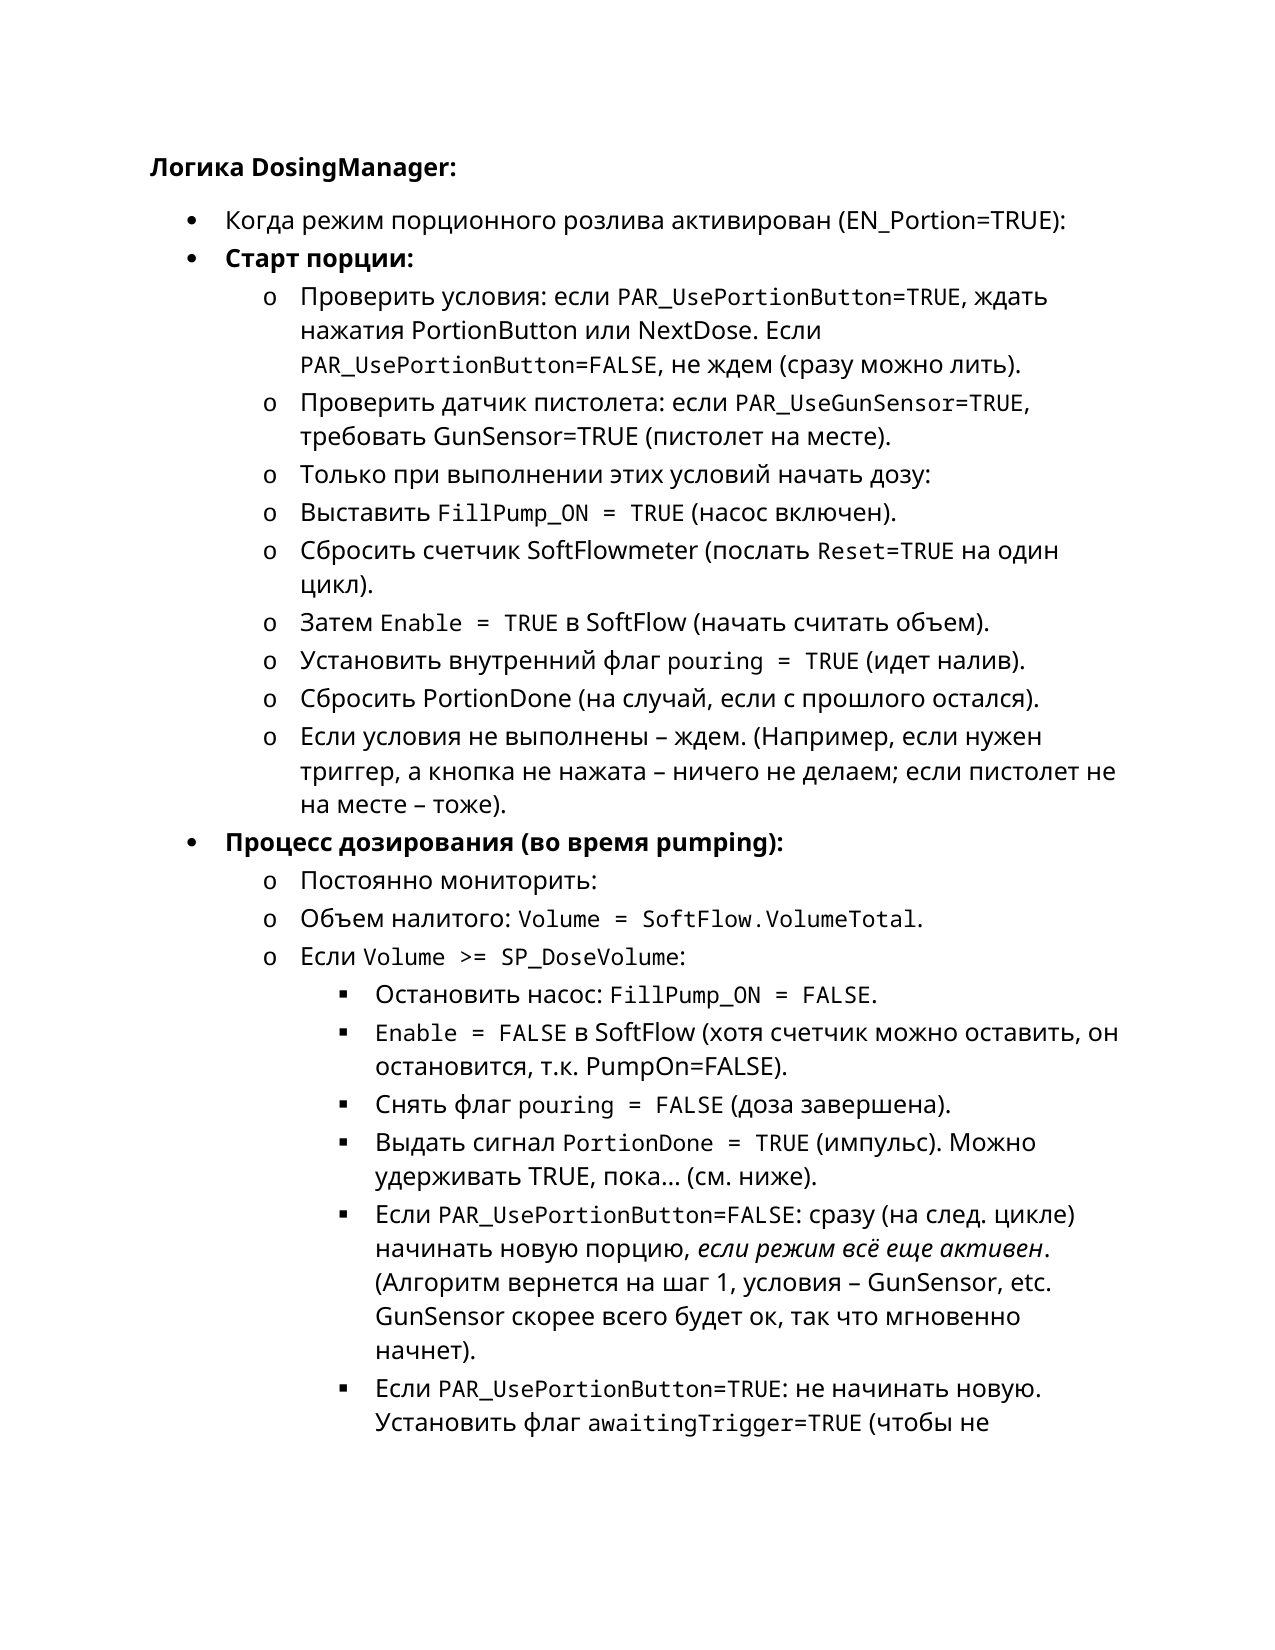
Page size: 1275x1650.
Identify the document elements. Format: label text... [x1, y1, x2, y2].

list Enable = FALSE в SoftFlow (хотя счетчик можно оставить, он остановится, т.к. PumpOn=FALSE). [337, 1015, 1125, 1083]
list Объем налитого: Volume = SoftFlow.VolumeTotal. [262, 901, 1125, 935]
list Выставить FillPump_ON = TRUE (насос включен). [262, 495, 1125, 529]
list Постоянно мониторить: [262, 863, 1125, 897]
list Остановить насос: FillPump_ON = FALSE. [337, 977, 1125, 1011]
text Логика DosingManager: [150, 150, 1125, 184]
list Когда режим порционного розлива активирован (EN_Portion=TRUE): [187, 203, 1125, 237]
list Если PAR_UsePortionButton=FALSE: сразу (на след. цикле) начинать новую порцию, если режим всё еще активен. (Алгоритм вернется на шаг 1, условия – GunSensor, etc. GunSensor скорее всего будет ок, так что мгновенно начнет). [337, 1196, 1125, 1367]
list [337, 1370, 1125, 1438]
list Снять флаг pouring = FALSE (доза завершена). [337, 1087, 1125, 1121]
list Установить внутренний флаг pouring = TRUE (идет налив). [262, 643, 1125, 677]
list Сбросить PortionDone (на случай, если с прошлого остался). [262, 681, 1125, 715]
list Проверить датчик пистолета: если PAR_UseGunSensor=TRUE, требовать GunSensor=TRUE (пистолет на месте). [262, 384, 1125, 453]
list Если Volume >= SP_DoseVolume: [262, 939, 1125, 973]
list Сбросить счетчик SoftFlowmeter (послать Reset=TRUE на один цикл). [262, 533, 1125, 601]
list Только при выполнении этих условий начать дозу: [262, 457, 1125, 491]
list Старт порции: [187, 241, 1125, 275]
list Выдать сигнал PortionDone = TRUE (импульс). Можно удерживать TRUE, пока… (см. ниже). [337, 1124, 1125, 1192]
list Затем Enable = TRUE в SoftFlow (начать считать объем). [262, 605, 1125, 639]
list Если условия не выполнены – ждем. (Например, если нужен триггер, а кнопка не нажата – ничего не делаем; если пистолет не на месте – тоже). [262, 719, 1125, 821]
list Процесс дозирования (во время pumping): [187, 825, 1125, 859]
list Проверить условия: если PAR_UsePortionButton=TRUE, ждать нажатия PortionButton или NextDose. Если PAR_UsePortionButton=FALSE, не ждем (сразу можно лить). [262, 278, 1125, 381]
